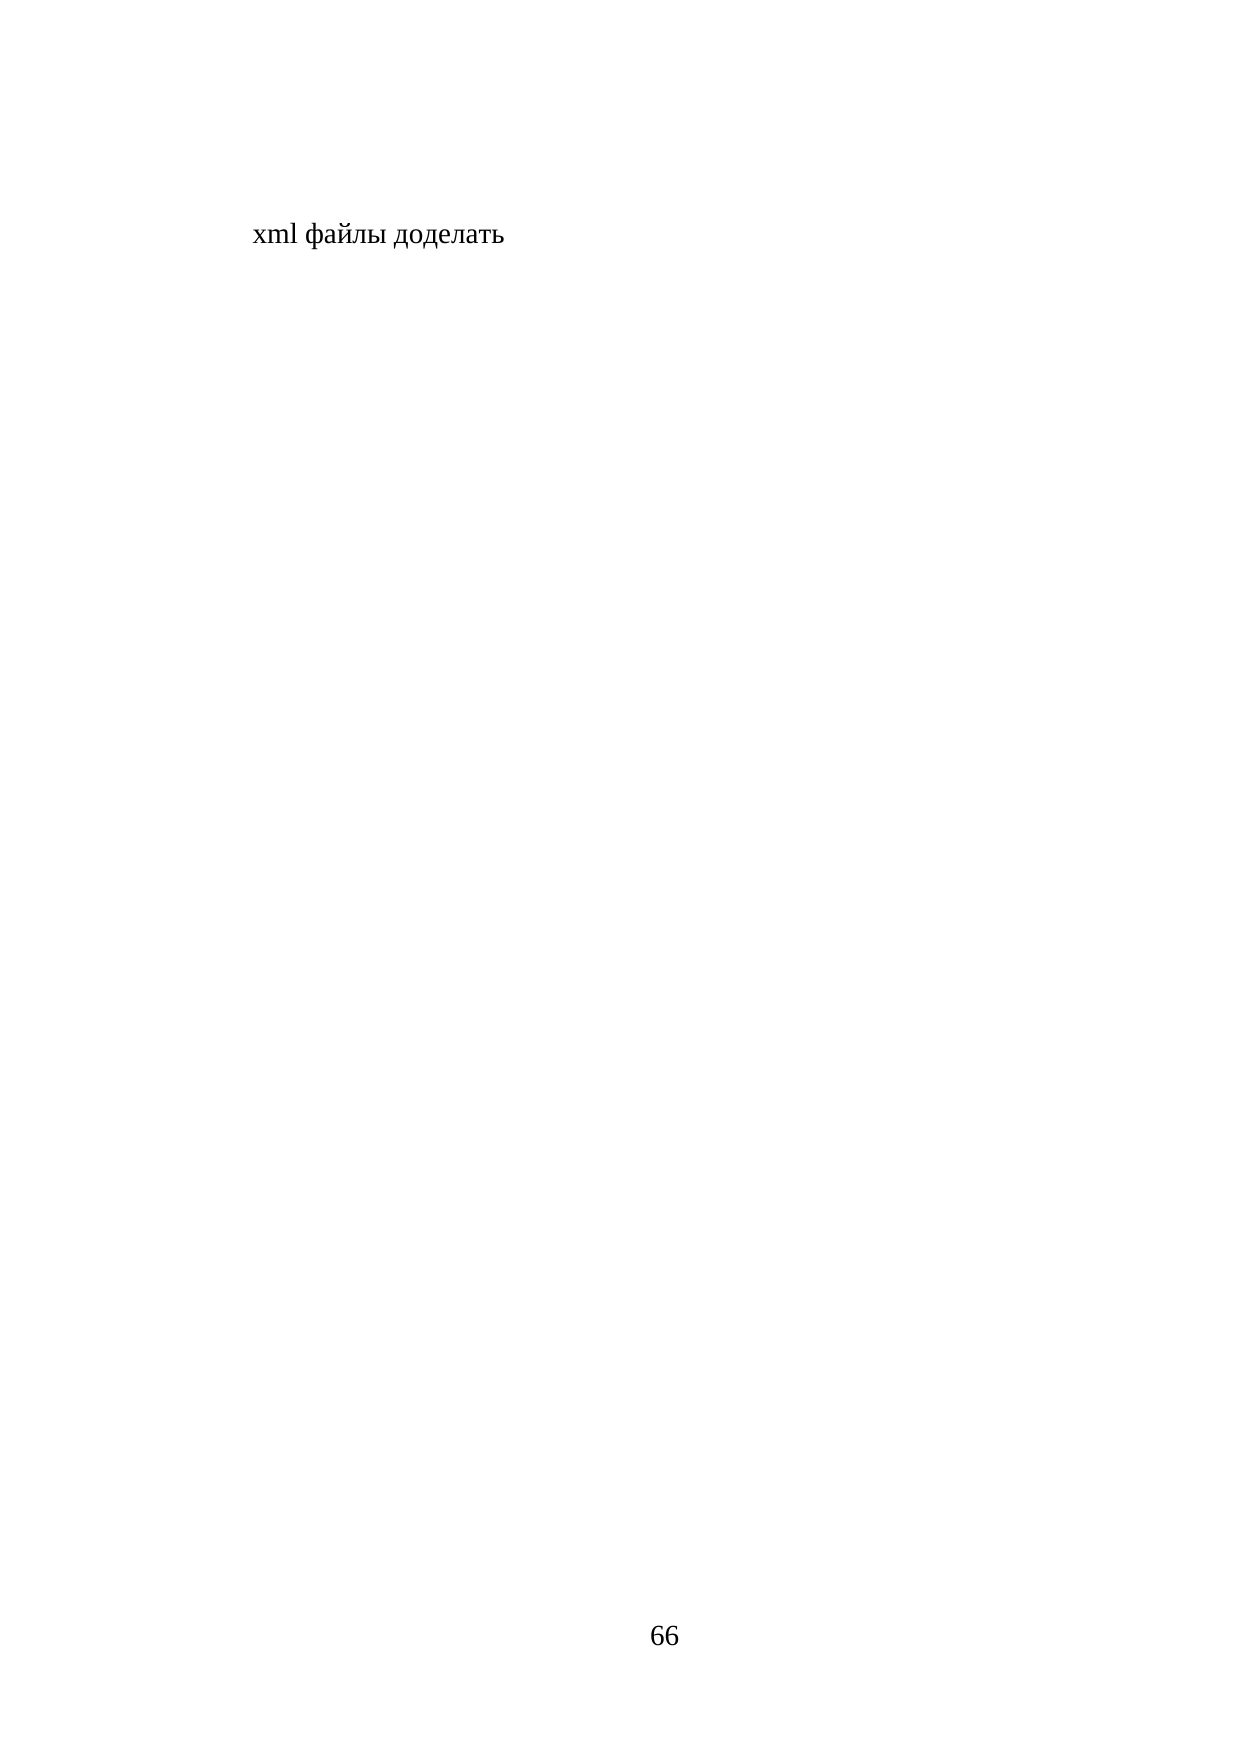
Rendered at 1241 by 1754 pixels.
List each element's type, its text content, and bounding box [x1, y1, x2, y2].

text xml файлы доделать [177, 216, 1151, 249]
